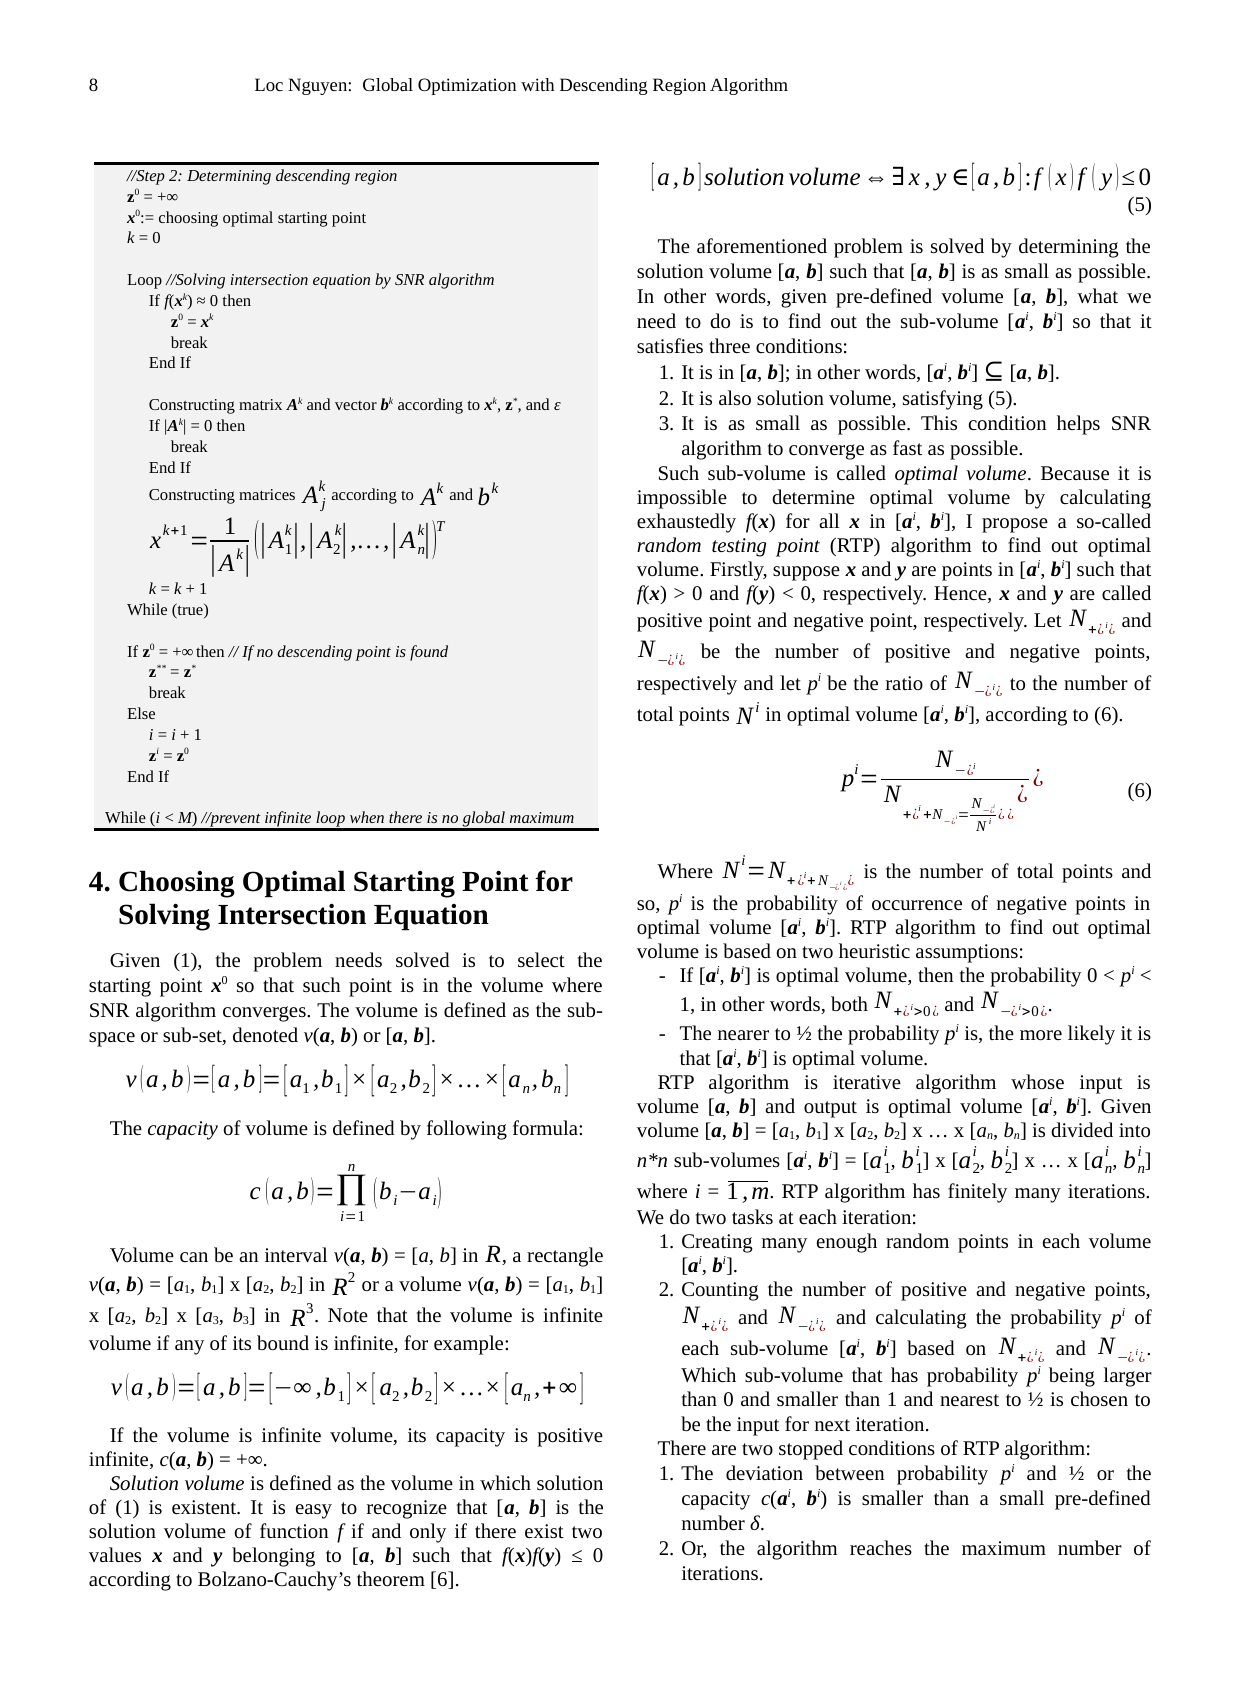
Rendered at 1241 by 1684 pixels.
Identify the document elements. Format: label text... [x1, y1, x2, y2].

list If [ai, bi] is optimal volume, then the probability 0 < pi < 1, in other words, both and . [658, 963, 1152, 1020]
text (6) [637, 746, 1152, 835]
text 4. Choosing Optimal Starting Point for Solving Intersection Equation [89, 864, 604, 931]
list It is also solution volume, satisfying (5). [658, 386, 1152, 411]
text There are two stopped conditions of RTP algorithm: [637, 1436, 1152, 1461]
text Where is the number of total points and so, pi is the probability of occurrence of negative points in optimal volume [ai, bi]. RTP algorithm to find out optimal volume is based on two heuristic assumptions: [637, 852, 1152, 963]
list It is in [a, b]; in other words, [ai, bi] [a, b]. [658, 358, 1152, 386]
list It is as small as possible. This condition helps SNR algorithm to converge as fast as possible. [658, 411, 1152, 461]
list The nearer to ½ the probability pi is, the more likely it is that [ai, bi] is optimal volume. [658, 1020, 1152, 1070]
text Given (1), the problem needs solved is to select the starting point x0 so that such point is in the volume where SNR algorithm converges. The volume is defined as the sub-space or sub-set, denoted v(a, b) or [a, b]. [89, 948, 604, 1048]
text Solution volume is defined as the volume in which solution of (1) is existent. It is easy to recognize that [a, b] is the solution volume of function f if and only if there exist two values x and y belonging to [a, b] such that f(x)f(y) ≤ 0 according to Bolzano-Cauchy’s theorem . [89, 1471, 604, 1591]
list Creating many enough random points in each volume [ai, bi]. [658, 1229, 1152, 1277]
text Such sub-volume is called optimal volume. Because it is impossible to determine optimal volume by calculating exhaustedly f(x) for all x in [ai, bi], I propose a so-called random testing point (RTP) algorithm to find out optimal volume. Firstly, suppose x and y are points in [ai, bi] such that f(x) > 0 and f(y) < 0, respectively. Hence, x and y are called positive point and negative point, respectively. Let and be the number of positive and negative points, respectively and let pi be the ratio of to the number of total points in optimal volume [ai, bi], according to (6). [637, 461, 1152, 729]
list The deviation between probability pi and ½ or the capacity c(ai, bi) is smaller than a small pre-defined number δ. [658, 1461, 1152, 1536]
text Volume can be an interval v(a, b) = [a, b] in , a rectangle v(a, b) = [a1, b1] x [a2, b2] in or a volume v(a, b) = [a1, b1] x [a2, b2] x [a3, b3] in . Note that the volume is infinite volume if any of its bound is infinite, for example: [89, 1241, 604, 1355]
text If the volume is infinite volume, its capacity is positive infinite, c(a, b) = +∞. [89, 1423, 604, 1471]
list Or, the algorithm reaches the maximum number of iterations. [658, 1536, 1152, 1586]
text (5) [637, 162, 1152, 216]
text RTP algorithm is iterative algorithm whose input is volume [a, b] and output is optimal volume [ai, bi]. Given volume [a, b] = [a1, b1] x [a2, b2] x … x [an, bn] is divided into n*n sub-volumes [ai, bi] = [, ] x [, ] x … x [, ] where i = . RTP algorithm has finitely many iterations. We do two tasks at each iteration: [637, 1070, 1152, 1229]
text The aforementioned problem is solved by determining the solution volume [a, b] such that [a, b] is as small as possible. In other words, given pre-defined volume [a, b], what we need to do is to find out the sub-volume [ai, bi] so that it satisfies three conditions: [637, 233, 1152, 358]
list Counting the number of positive and negative points, and and calculating the probability pi of each sub-volume [ai, bi] based on and . Which sub-volume that has probability pi being larger than 0 and smaller than 1 and nearest to ½ is chosen to be the input for next iteration. [658, 1277, 1152, 1436]
text The capacity of volume is defined by following formula: [89, 1116, 604, 1141]
